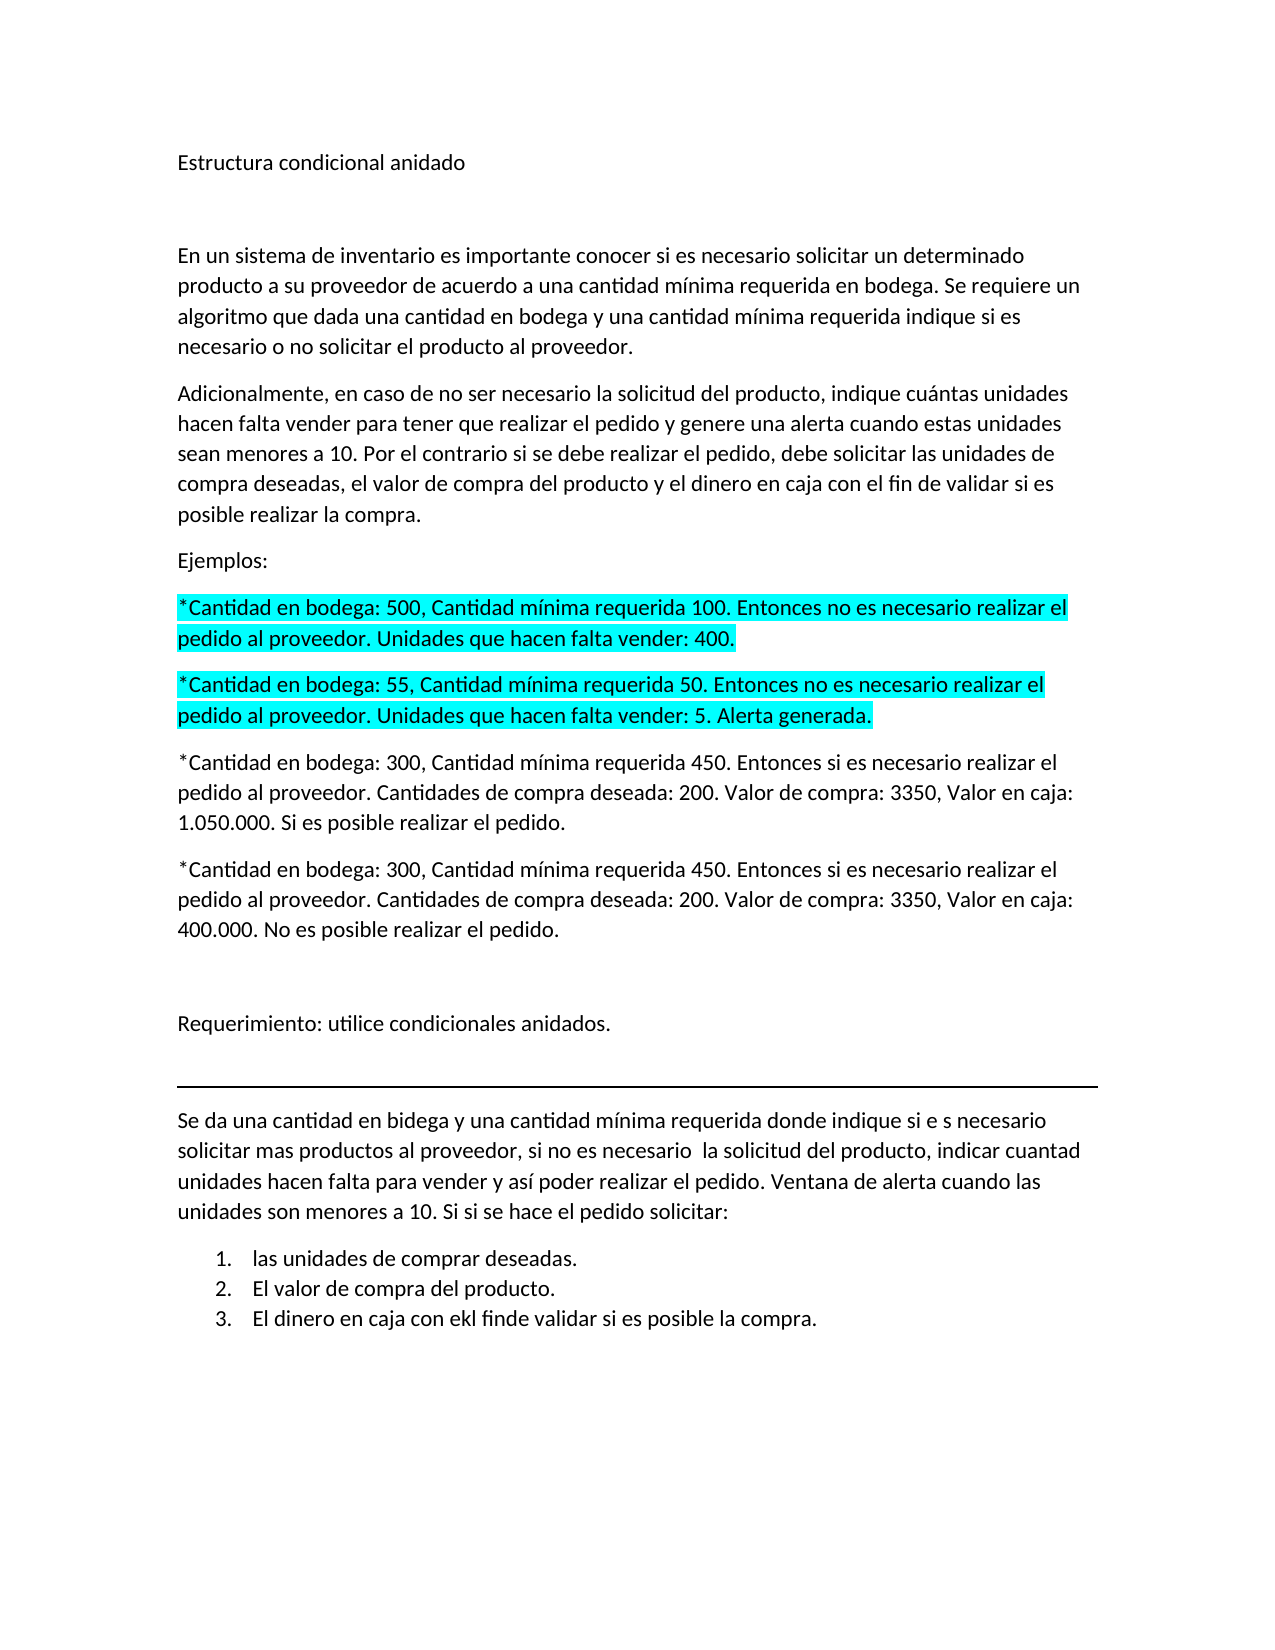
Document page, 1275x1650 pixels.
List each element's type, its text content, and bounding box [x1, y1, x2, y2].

text *Cantidad en bodega: 55, Cantidad mínima requerida 50. Entonces no es necesario realizar el pedido al proveedor. Unidades que hacen falta vender: 5. Alerta generada. [177, 671, 1098, 729]
text Adicionalmente, en caso de no ser necesario la solicitud del producto, indique cuántas unidades hacen falta vender para tener que realizar el pedido y genere una alerta cuando estas unidades sean menores a 10. Por el contrario si se debe realizar el pedido, debe solicitar las unidades de compra deseadas, el valor de compra del producto y el dinero en caja con el fin de validar si es posible realizar la compra. [177, 379, 1098, 528]
text *Cantidad en bodega: 300, Cantidad mínima requerida 450. Entonces si es necesario realizar el pedido al proveedor. Cantidades de compra deseada: 200. Valor de compra: 3350, Valor en caja: 1.050.000. Si es posible realizar el pedido. [177, 748, 1098, 836]
text Ejemplos: [177, 547, 1098, 574]
text Se da una cantidad en bidega y una cantidad mínima requerida donde indique si e s necesario solicitar mas productos al proveedor, si no es necesario la solicitud del producto, indicar cuantad unidades hacen falta para vender y así poder realizar el pedido. Ventana de alerta cuando las unidades son menores a 10. Si si se hace el pedido solicitar: [177, 1106, 1098, 1225]
text Requerimiento: utilice condicionales anidados. [177, 1009, 1098, 1037]
text En un sistema de inventario es importante conocer si es necesario solicitar un determinado producto a su proveedor de acuerdo a una cantidad mínima requerida en bodega. Se requiere un algoritmo que dada una cantidad en bodega y una cantidad mínima requerida indique si es necesario o no solicitar el producto al proveedor. [177, 241, 1098, 360]
list las unidades de comprar deseadas. [215, 1244, 1098, 1272]
text *Cantidad en bodega: 500, Cantidad mínima requerida 100. Entonces no es necesario realizar el pedido al proveedor. Unidades que hacen falta vender: 400. [177, 593, 1098, 652]
list El dinero en caja con ekl finde validar si es posible la compra. [215, 1304, 1098, 1332]
list El valor de compra del producto. [215, 1274, 1098, 1302]
text *Cantidad en bodega: 300, Cantidad mínima requerida 450. Entonces si es necesario realizar el pedido al proveedor. Cantidades de compra deseada: 200. Valor de compra: 3350, Valor en caja: 400.000. No es posible realizar el pedido. [177, 855, 1098, 943]
text Estructura condicional anidado [177, 148, 1098, 176]
